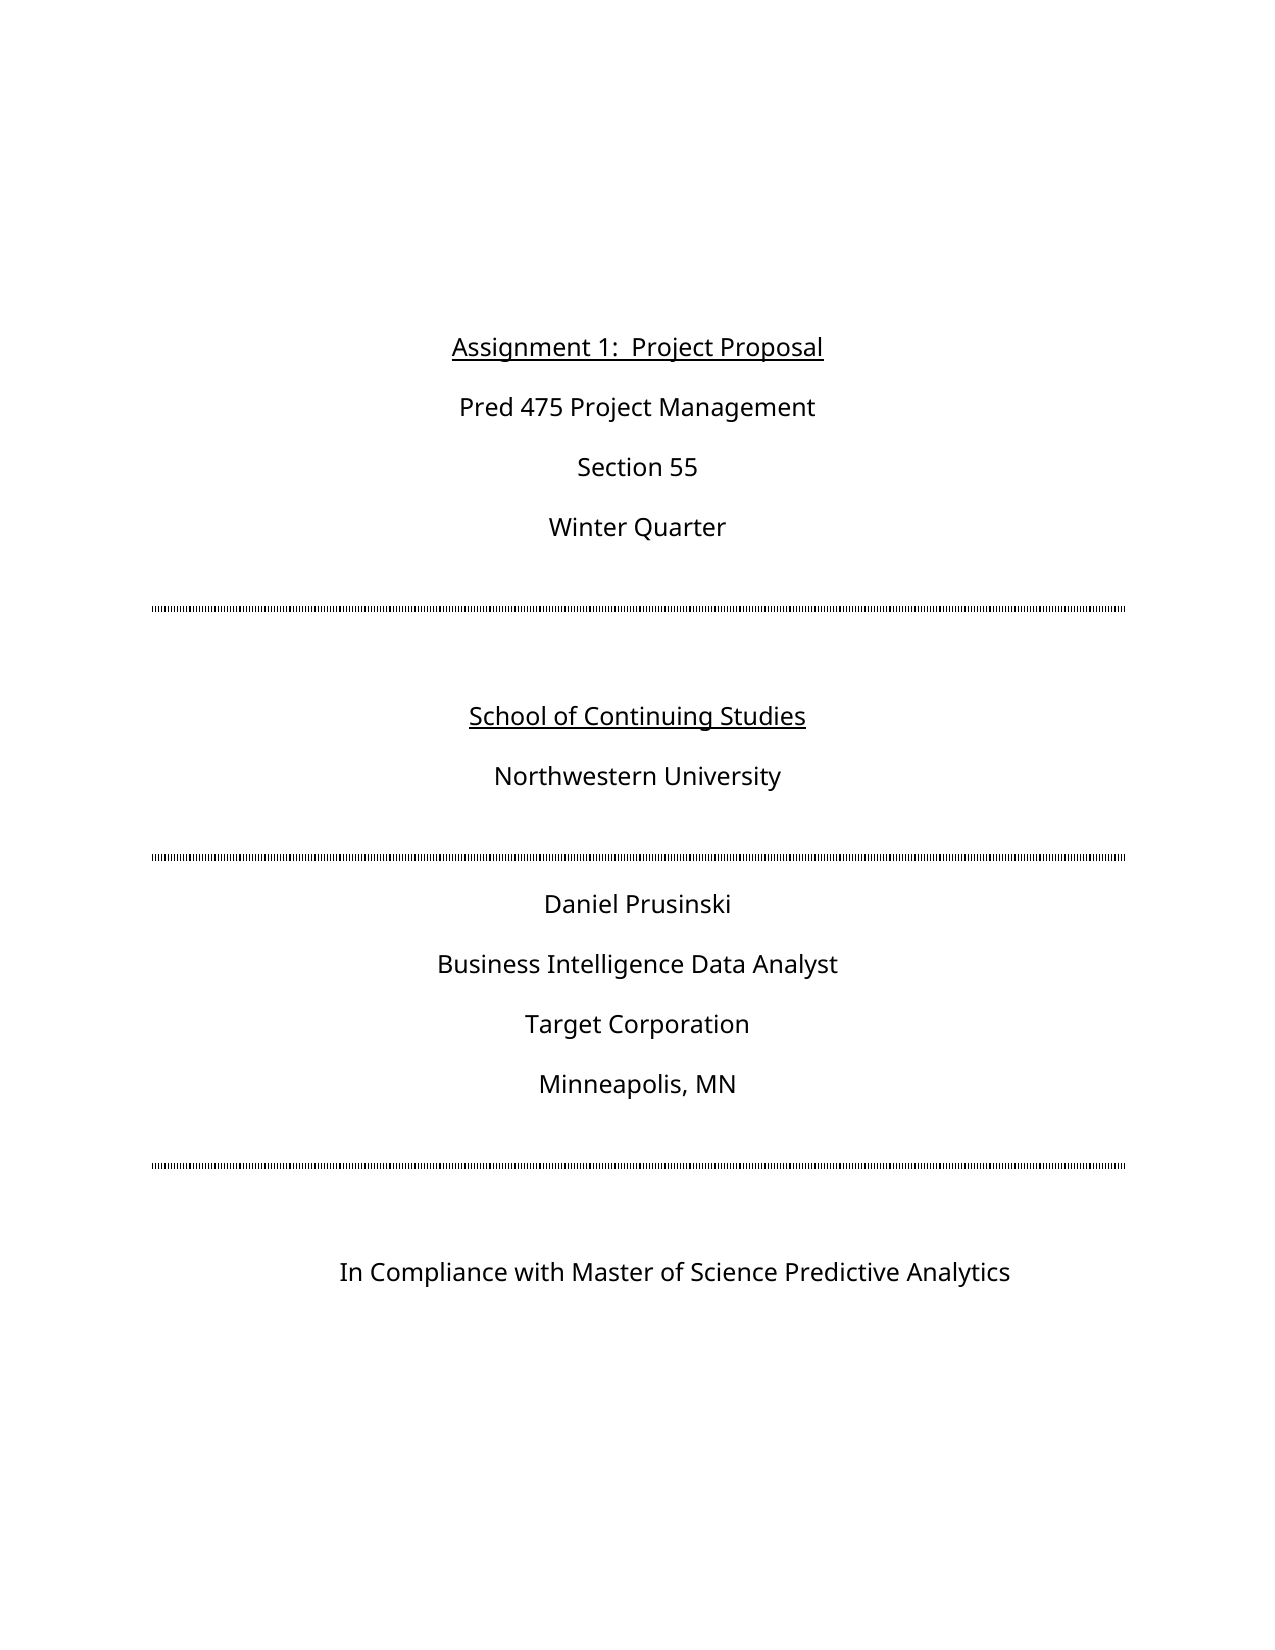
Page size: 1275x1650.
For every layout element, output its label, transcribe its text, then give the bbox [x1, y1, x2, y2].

text In Compliance with Master of Science Predictive Analytics [150, 1255, 1125, 1289]
text Daniel Prusinski [150, 887, 1125, 921]
text Winter Quarter [150, 510, 1125, 544]
text Target Corporation [150, 1007, 1125, 1041]
text Minneapolis, MN [150, 1067, 1125, 1101]
text Pred 475 Project Management [150, 390, 1125, 424]
text School of Continuing Studies [150, 698, 1125, 732]
text Northwestern University [150, 758, 1125, 792]
text Section 55 [150, 450, 1125, 484]
text Business Intelligence Data Analyst [150, 947, 1125, 981]
text Assignment 1: Project Proposal [150, 330, 1125, 364]
